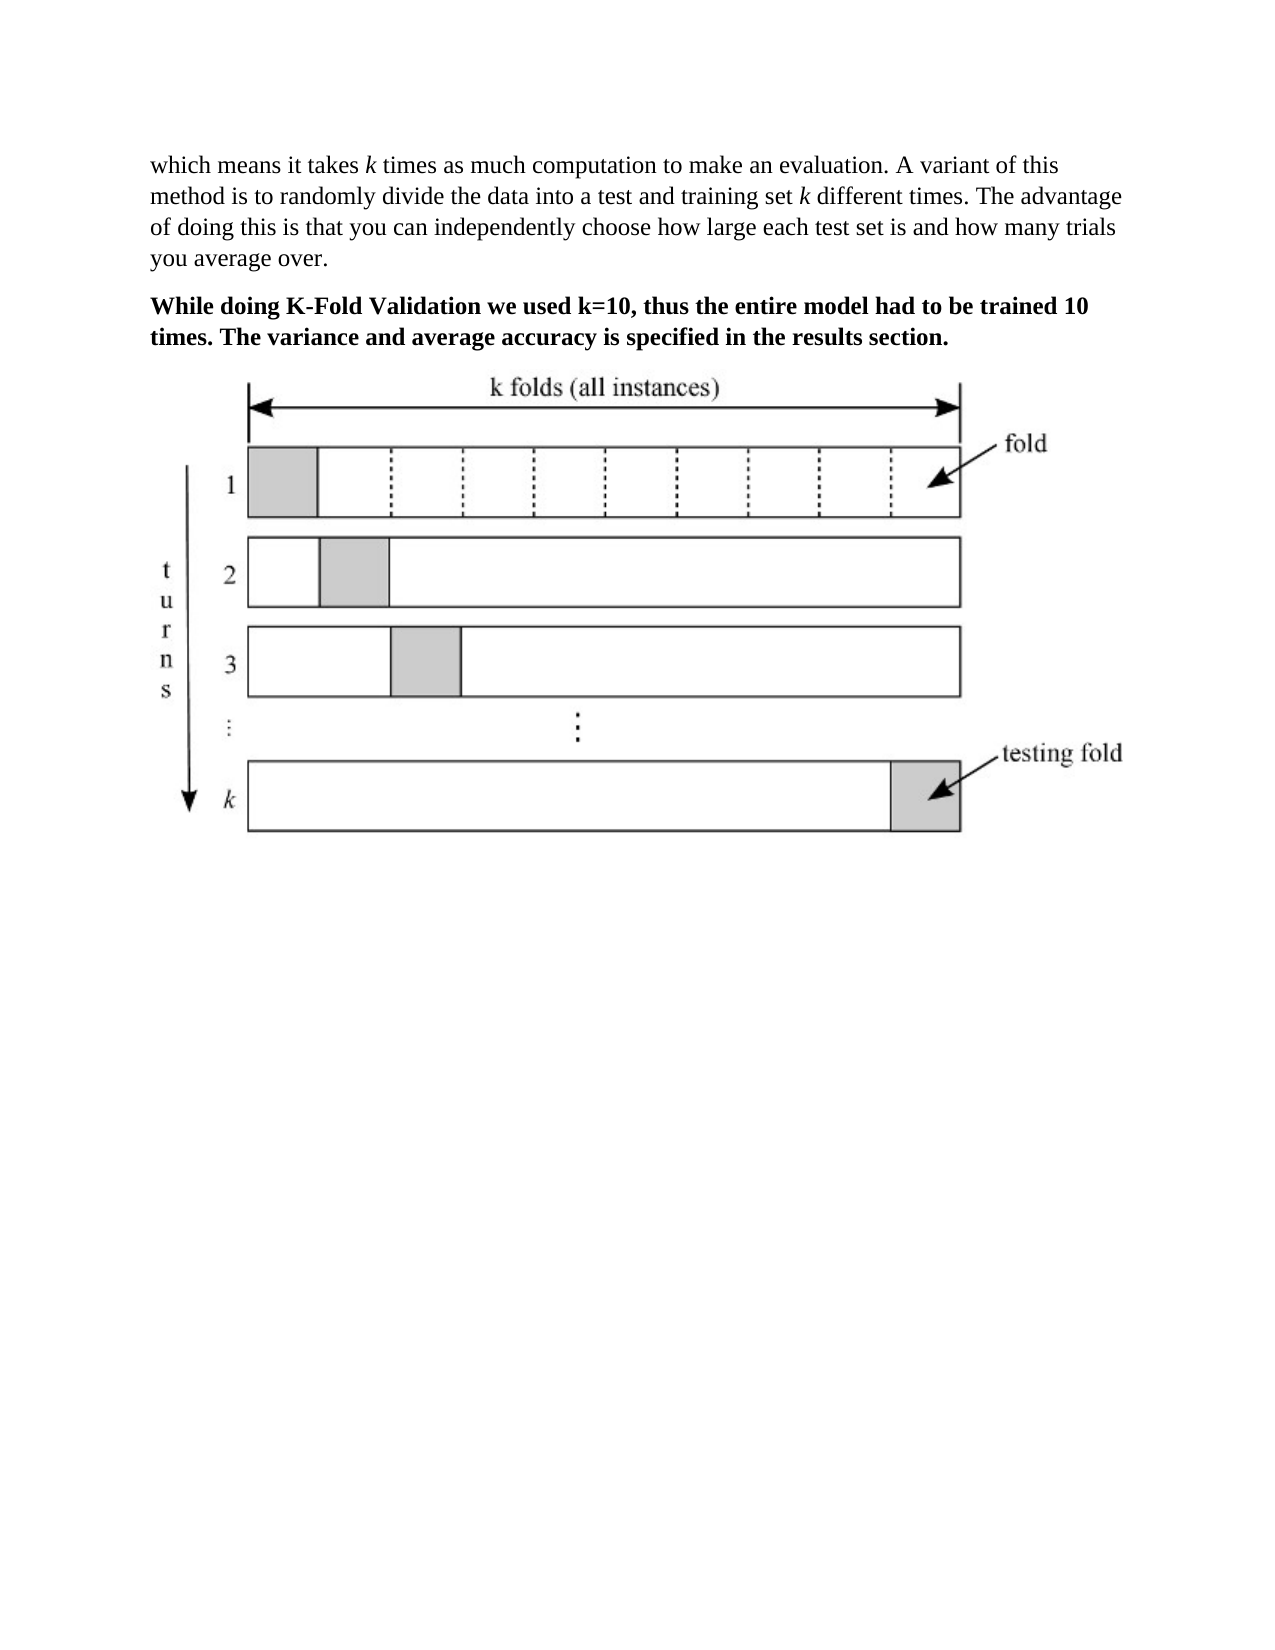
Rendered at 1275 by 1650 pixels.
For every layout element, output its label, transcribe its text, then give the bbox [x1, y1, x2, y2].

text While doing K-Fold Validation we used k=10, thus the entire model had to be trained 10 times. The variance and average accuracy is specified in the results section. [150, 291, 1125, 351]
picture [150, 369, 1125, 840]
